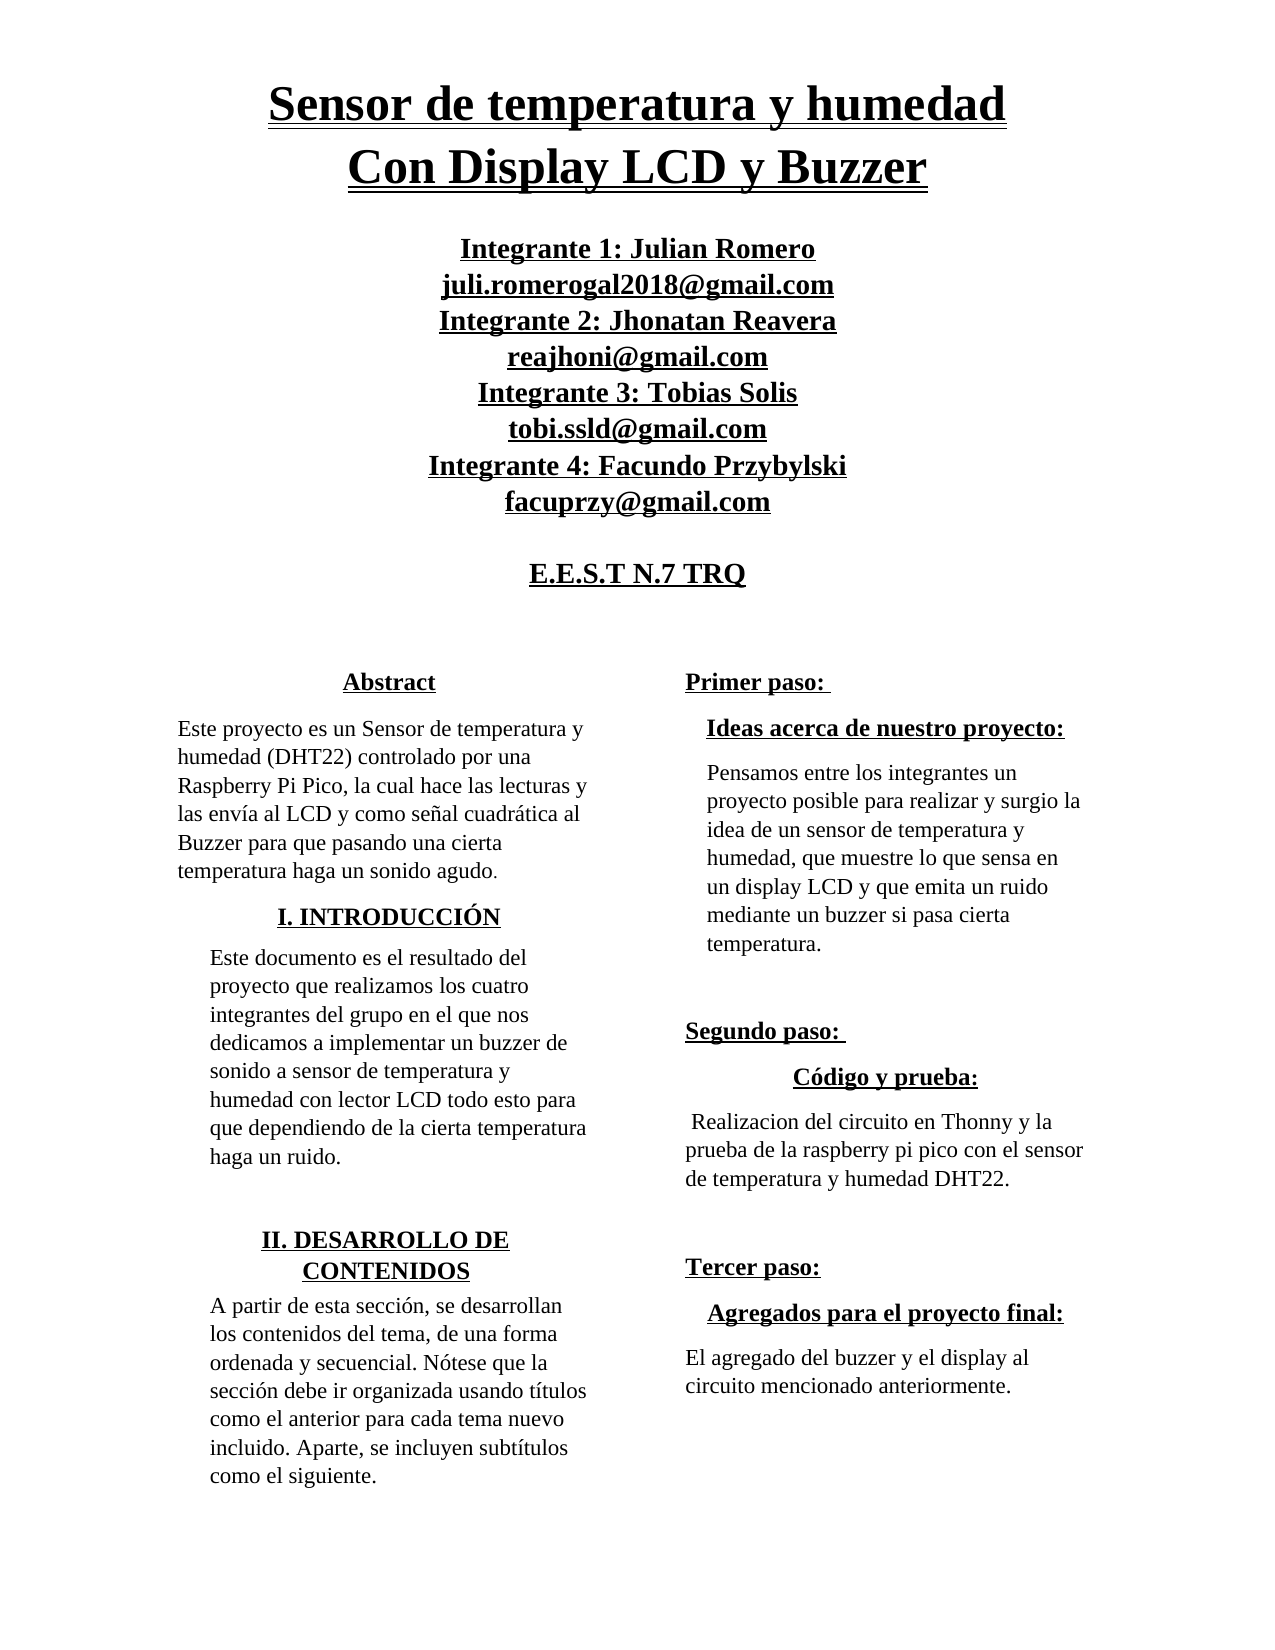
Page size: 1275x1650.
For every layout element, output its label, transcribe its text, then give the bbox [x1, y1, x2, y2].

text Este documento es el resultado del proyecto que realizamos los cuatro integrantes del grupo en el que nos dedicamos a implementar un buzzer de sonido a sensor de temperatura y humedad con lector LCD todo esto para que dependiendo de la cierta temperatura haga un ruido. [209, 944, 588, 1169]
text Ideas acerca de nuestro proyecto: [685, 713, 1086, 742]
text Tercer paso: [685, 1252, 1086, 1280]
text Abstract [177, 667, 601, 696]
subtitle I. INTRODUCCIÓN [177, 902, 601, 931]
text Primer paso: [685, 667, 1086, 696]
text Este proyecto es un Sensor de temperatura y humedad (DHT22) controlado por una Raspberry Pi Pico, la cual hace las lecturas y las envía al LCD y como señal cuadrática al Buzzer para que pasando una cierta temperatura haga un sonido agudo. [177, 715, 601, 883]
text Código y prueba: [685, 1062, 1086, 1091]
text Pensamos entre los integrantes un proyecto posible para realizar y surgio la idea de un sensor de temperatura y humedad, que muestre lo que sensa en un display LCD y que emita un ruido mediante un buzzer si pasa cierta temperatura. [707, 759, 1086, 956]
text Realizacion del circuito en Thonny y la prueba de la raspberry pi pico con el sensor de temperatura y humedad DHT22. [685, 1108, 1086, 1191]
text Segundo paso: [685, 1016, 1086, 1045]
subtitle II. DESARROLLO DE CONTENIDOS [177, 1225, 594, 1285]
text A partir de esta sección, se desarrollan los contenidos del tema, de una forma ordenada y secuencial. Nótese que la sección debe ir organizada usando títulos como el anterior para cada tema nuevo incluido. Aparte, se incluyen subtítulos como el siguiente. [209, 1292, 588, 1489]
text Agregados para el proyecto final: [685, 1298, 1086, 1326]
text El agregado del buzzer y el display al circuito mencionado anteriormente. [685, 1343, 1086, 1398]
